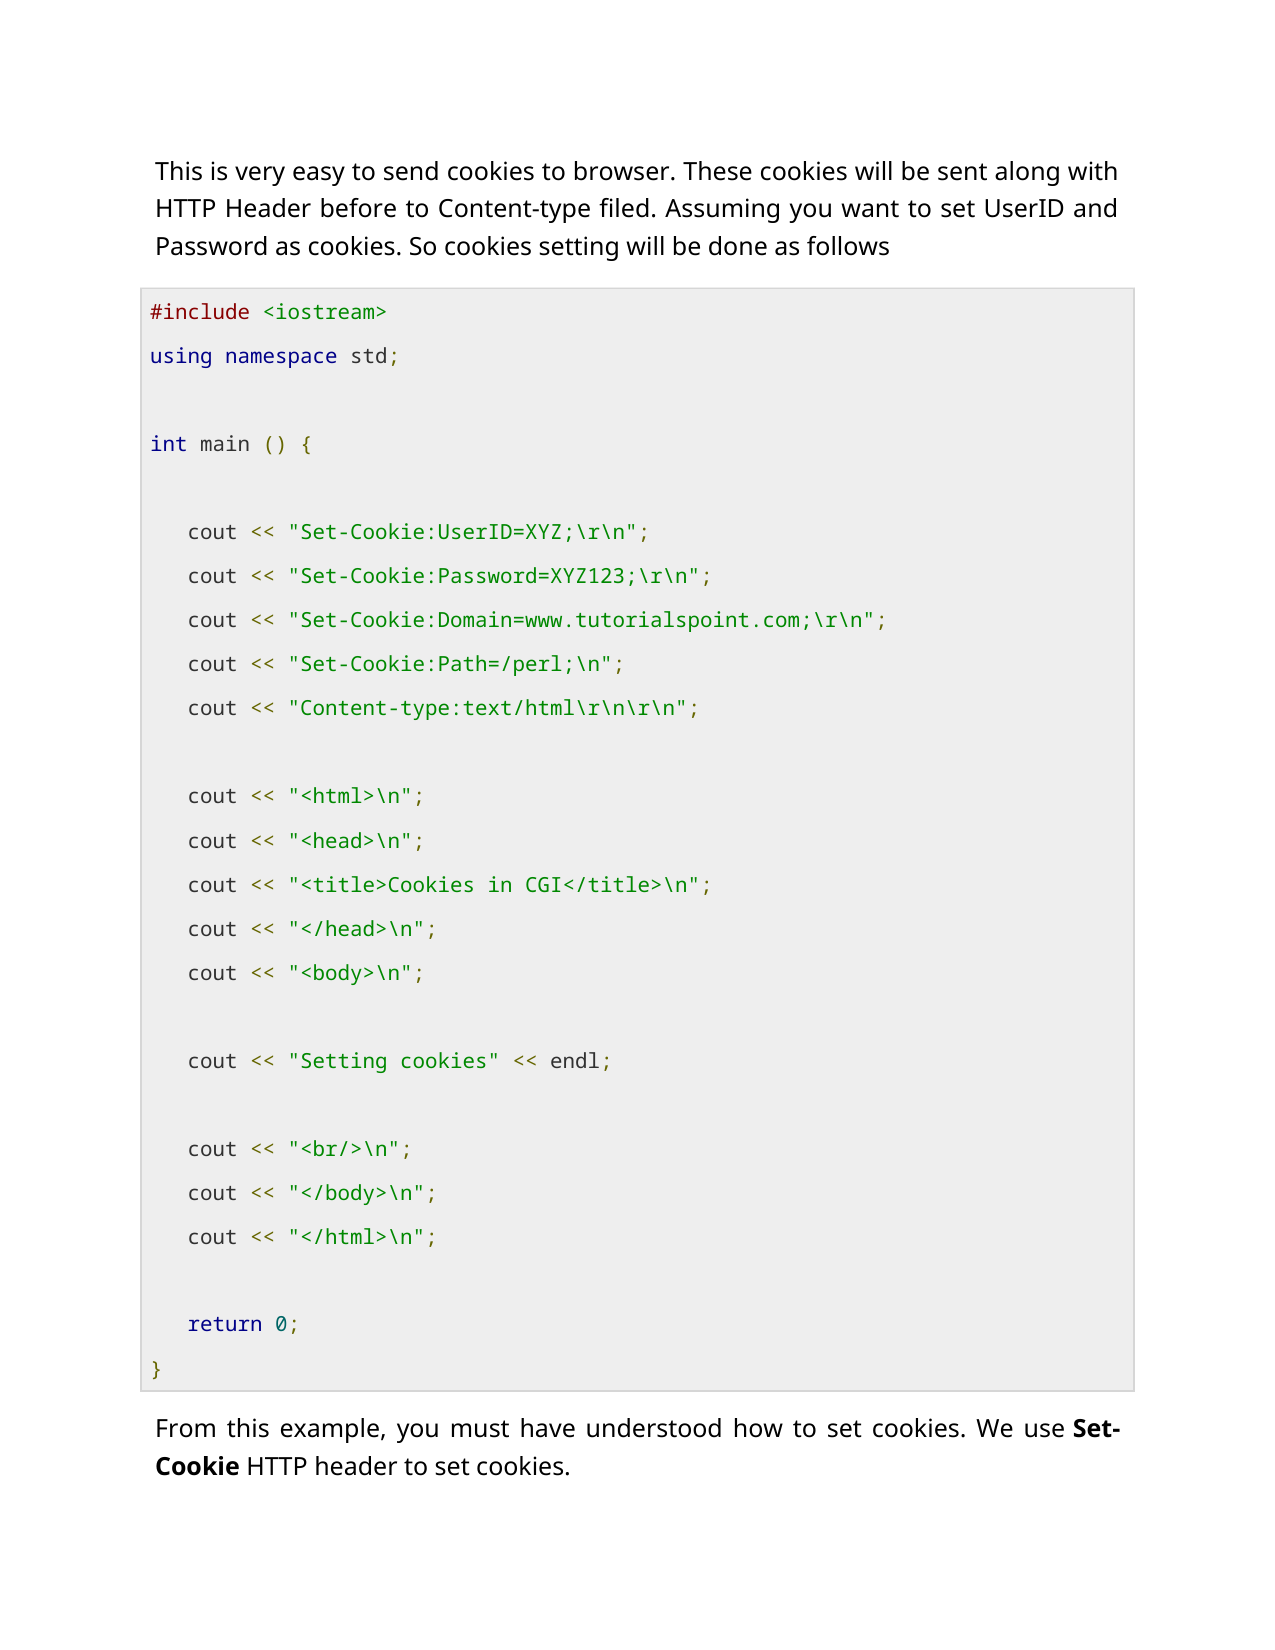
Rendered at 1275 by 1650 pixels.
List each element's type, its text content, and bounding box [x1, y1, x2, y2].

text } [142, 1344, 1133, 1390]
text cout << "Setting cookies" << endl; [142, 1036, 1133, 1074]
text cout << "</body>\n"; [142, 1168, 1133, 1206]
text cout << "</head>\n"; [142, 904, 1133, 942]
text cout << "Set-Cookie:Domain=www.tutorialspoint.com;\r\n"; [142, 596, 1133, 634]
text From this example, you must have understood how to set cookies. We use Set-Cookie HTTP header to set cookies. [155, 1408, 1120, 1483]
text return 0; [142, 1300, 1133, 1338]
text cout << "<body>\n"; [142, 948, 1133, 986]
text cout << "<html>\n"; [142, 772, 1133, 810]
text #include <iostream> [142, 289, 1133, 326]
text cout << "Set-Cookie:Password=XYZ123;\r\n"; [142, 551, 1133, 590]
text cout << "Content-type:text/html\r\n\r\n"; [142, 684, 1133, 722]
text This is very easy to send cookies to browser. These cookies will be sent along with HTTP Header before to Content-type filed. Assuming you want to set UserID and Password as cookies. So cookies setting will be done as follows [155, 150, 1120, 262]
text cout << "Set-Cookie:UserID=XYZ;\r\n"; [142, 507, 1133, 546]
text cout << "<br/>\n"; [142, 1124, 1133, 1162]
text using namespace std; [142, 332, 1133, 370]
text cout << "Set-Cookie:Path=/perl;\n"; [142, 639, 1133, 678]
text cout << "</html>\n"; [142, 1212, 1133, 1250]
text int main () { [142, 420, 1133, 458]
text cout << "<head>\n"; [142, 816, 1133, 854]
text cout << "<title>Cookies in CGI</title>\n"; [142, 860, 1133, 898]
